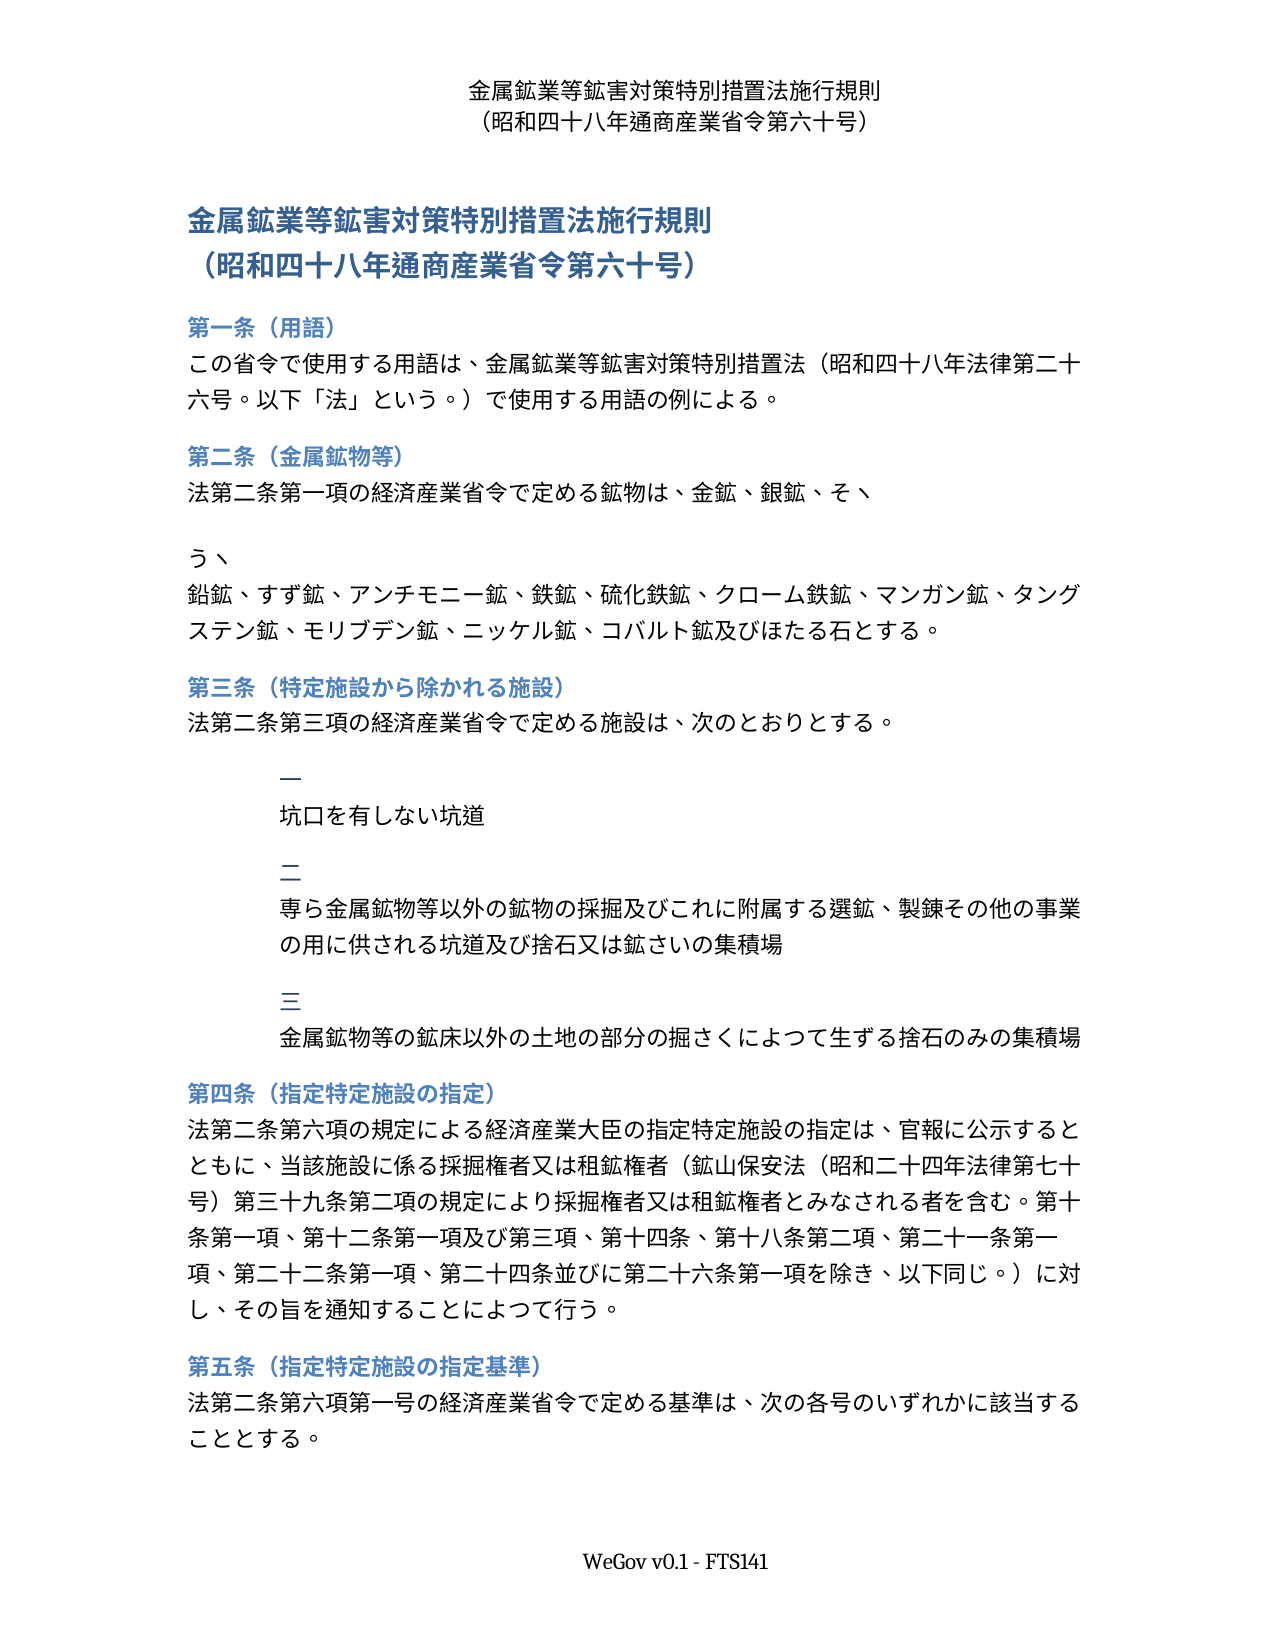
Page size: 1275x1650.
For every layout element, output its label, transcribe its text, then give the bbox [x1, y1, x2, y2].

subtitle 第五条（指定特定施設の指定基準） [187, 1351, 1087, 1382]
subtitle 金属鉱業等鉱害対策特別措置法施行規則 （昭和四十八年通商産業省令第六十号） [187, 200, 1087, 285]
text 法第二条第三項の経済産業省令で定める施設は、次のとおりとする。 [187, 707, 1087, 739]
subtitle 第四条（指定特定施設の指定） [187, 1078, 1087, 1109]
subtitle 第一条（用語） [187, 312, 1087, 343]
text 専ら金属鉱物等以外の鉱物の採掘及びこれに附属する選鉱、製錬その他の事業の用に供される坑道及び捨石又は鉱さいの集積場 [279, 893, 1087, 960]
subtitle 第二条（金属鉱物等） [187, 441, 1087, 472]
text 坑口を有しない坑道 [279, 800, 1087, 831]
subtitle 第三条（特定施設から除かれる施設） [187, 671, 1087, 703]
text 金属鉱物等の鉱床以外の土地の部分の掘さくによつて生ずる捨石のみの集積場 [279, 1021, 1087, 1053]
subtitle 三 [279, 986, 1087, 1017]
subtitle 一 [279, 764, 1087, 795]
text 法第二条第六項第一号の経済産業省令で定める基準は、次の各号のいずれかに該当することとする。 [187, 1387, 1087, 1454]
text 法第二条第一項の経済産業省令で定める鉱物は、金鉱、銀鉱、そヽ うヽ 鉛鉱、すず鉱、アンチモニー鉱、鉄鉱、硫化鉄鉱、クローム鉄鉱、マンガン鉱、タングステン鉱、モリブデン鉱、ニッケル鉱、コバルト鉱及びほたる石とする。 [187, 477, 1087, 646]
text この省令で使用する用語は、金属鉱業等鉱害対策特別措置法（昭和四十八年法律第二十六号。以下「法」という。）で使用する用語の例による。 [187, 348, 1087, 415]
text 法第二条第六項の規定による経済産業大臣の指定特定施設の指定は、官報に公示するとともに、当該施設に係る採掘権者又は租鉱権者（鉱山保安法（昭和二十四年法律第七十号）第三十九条第二項の規定により採掘権者又は租鉱権者とみなされる者を含む。第十条第一項、第十二条第一項及び第三項、第十四条、第十八条第二項、第二十一条第一項、第二十二条第一項、第二十四条並びに第二十六条第一項を除き、以下同じ。）に対し、その旨を通知することによつて行う。 [187, 1114, 1087, 1325]
subtitle 二 [279, 857, 1087, 888]
